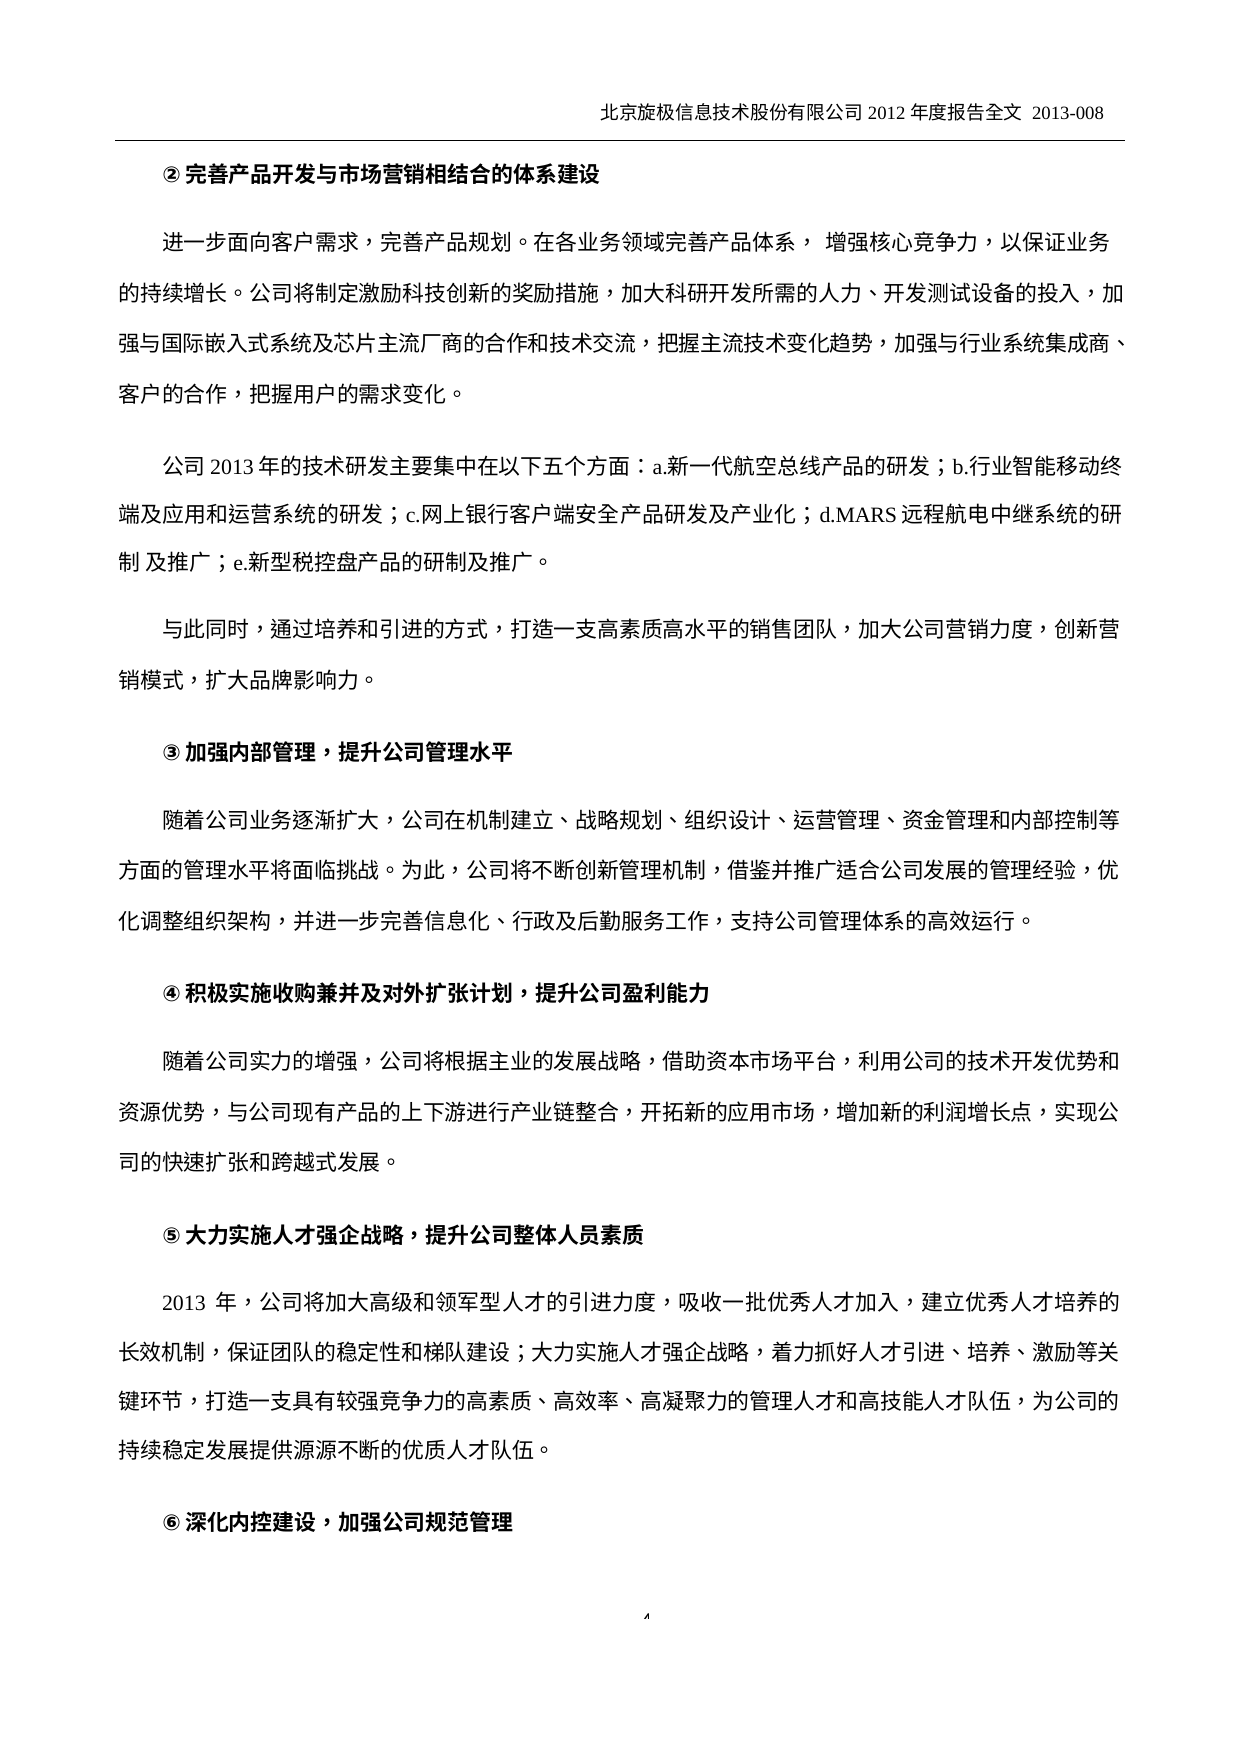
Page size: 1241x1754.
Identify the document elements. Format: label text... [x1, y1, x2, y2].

text 随着公司实力的增强，公司将根据主业的发展战略，借助资本市场平台，利用公司的技术开发优势和 资源优势，与公司现有产品的上下游进行产业链整合，开拓新的应用市场，增加新的利润增长点，实现公 司的快速扩张和跨越式发展。 [118, 1046, 1122, 1177]
subtitle ④积极实施收购兼并及对外扩张计划，提升公司盈利能力 [162, 978, 1134, 1008]
subtitle ③加强内部管理，提升公司管理水平 [162, 737, 1134, 767]
text 与此同时，通过培养和引进的方式，打造一支高素质高水平的销售团队，加大公司营销力度，创新营 销模式，扩大品牌影响力。 [118, 614, 1122, 694]
text 进一步面向客户需求，完善产品规划。在各业务领域完善产品体系， 增强核心竞争力，以保证业务 的持续增长。公司将制定激励科技创新的奖励措施，加大科研开发所需的人力、开发测试设备的投入，加 强与国际嵌入式系统及芯片主流厂商的合作和技术交流，把握主流技术变化趋势，加强与行业系统集成商、 客户的合作，把握用户的需求变化。 [118, 227, 1134, 408]
subtitle ⑤大力实施人才强企战略，提升公司整体人员素质 [162, 1220, 1134, 1249]
text 公司2013年的技术研发主要集中在以下五个方面：a.新一代航空总线产品的研发；b.行业智能移动终 端及应用和运营系统的研发；c.网上银行客户端安全产品研发及产业化；d.MARS远程航电中继系统的研制 及推广；e.新型税控盘产品的研制及推广。 [118, 451, 1122, 576]
text 2013 年，公司将加大高级和领军型人才的引进力度，吸收一批优秀人才加入，建立优秀人才培养的 长效机制，保证团队的稳定性和梯队建设；大力实施人才强企战略，着力抓好人才引进、培养、激励等关 键环节，打造一支具有较强竞争力的高素质、高效率、高凝聚力的管理人才和高技能人才队伍，为公司的 持续稳定发展提供源源不断的优质人才队伍。 [118, 1287, 1123, 1465]
subtitle ⑥深化内控建设，加强公司规范管理 [162, 1507, 1134, 1537]
text 随着公司业务逐渐扩大，公司在机制建立、战略规划、组织设计、运营管理、资金管理和内部控制等 方面的管理水平将面临挑战。为此，公司将不断创新管理机制，借鉴并推广适合公司发展的管理经验，优 化调整组织架构，并进一步完善信息化、行政及后勤服务工作，支持公司管理体系的高效运行。 [118, 805, 1122, 936]
subtitle ②完善产品开发与市场营销相结合的体系建设 [162, 159, 1134, 189]
